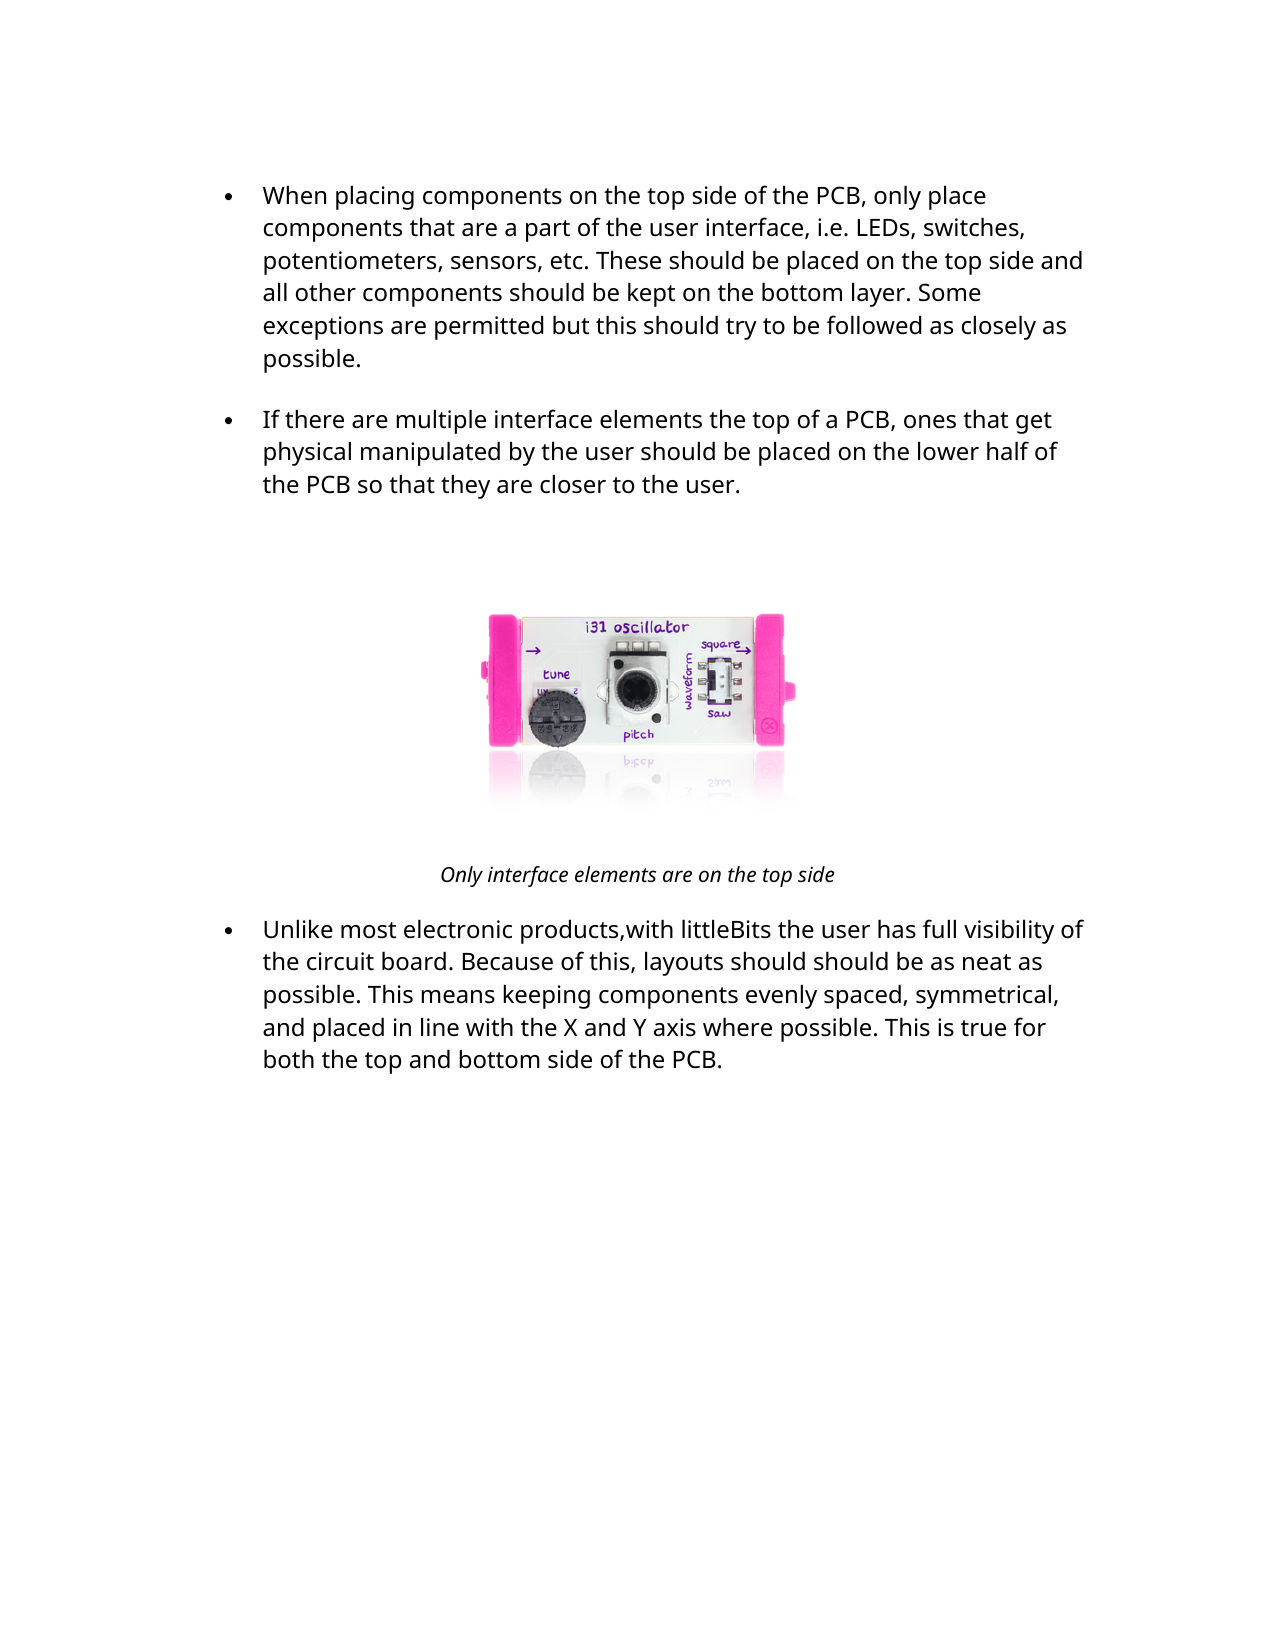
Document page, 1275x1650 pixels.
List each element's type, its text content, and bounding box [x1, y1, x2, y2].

list If there are multiple interface elements the top of a PCB, ones that get physical manipulated by the user should be placed on the lower half of the PCB so that they are closer to the user. [225, 402, 1087, 500]
text Only interface elements are on the top side [187, 860, 1087, 888]
picture [367, 500, 908, 860]
list When placing components on the top side of the PCB, only place components that are a part of the user interface, i.e. LEDs, switches, potentiometers, sensors, etc. These should be placed on the top side and all other components should be kept on the bottom layer. Some exceptions are permitted but this should try to be followed as closely as possible. [225, 178, 1087, 374]
list Unlike most electronic products,with littleBits the user has full visibility of the circuit board. Because of this, layouts should should be as neat as possible. This means keeping components evenly spaced, symmetrical, and placed in line with the X and Y axis where possible. This is true for both the top and bottom side of the PCB. [225, 912, 1087, 1076]
